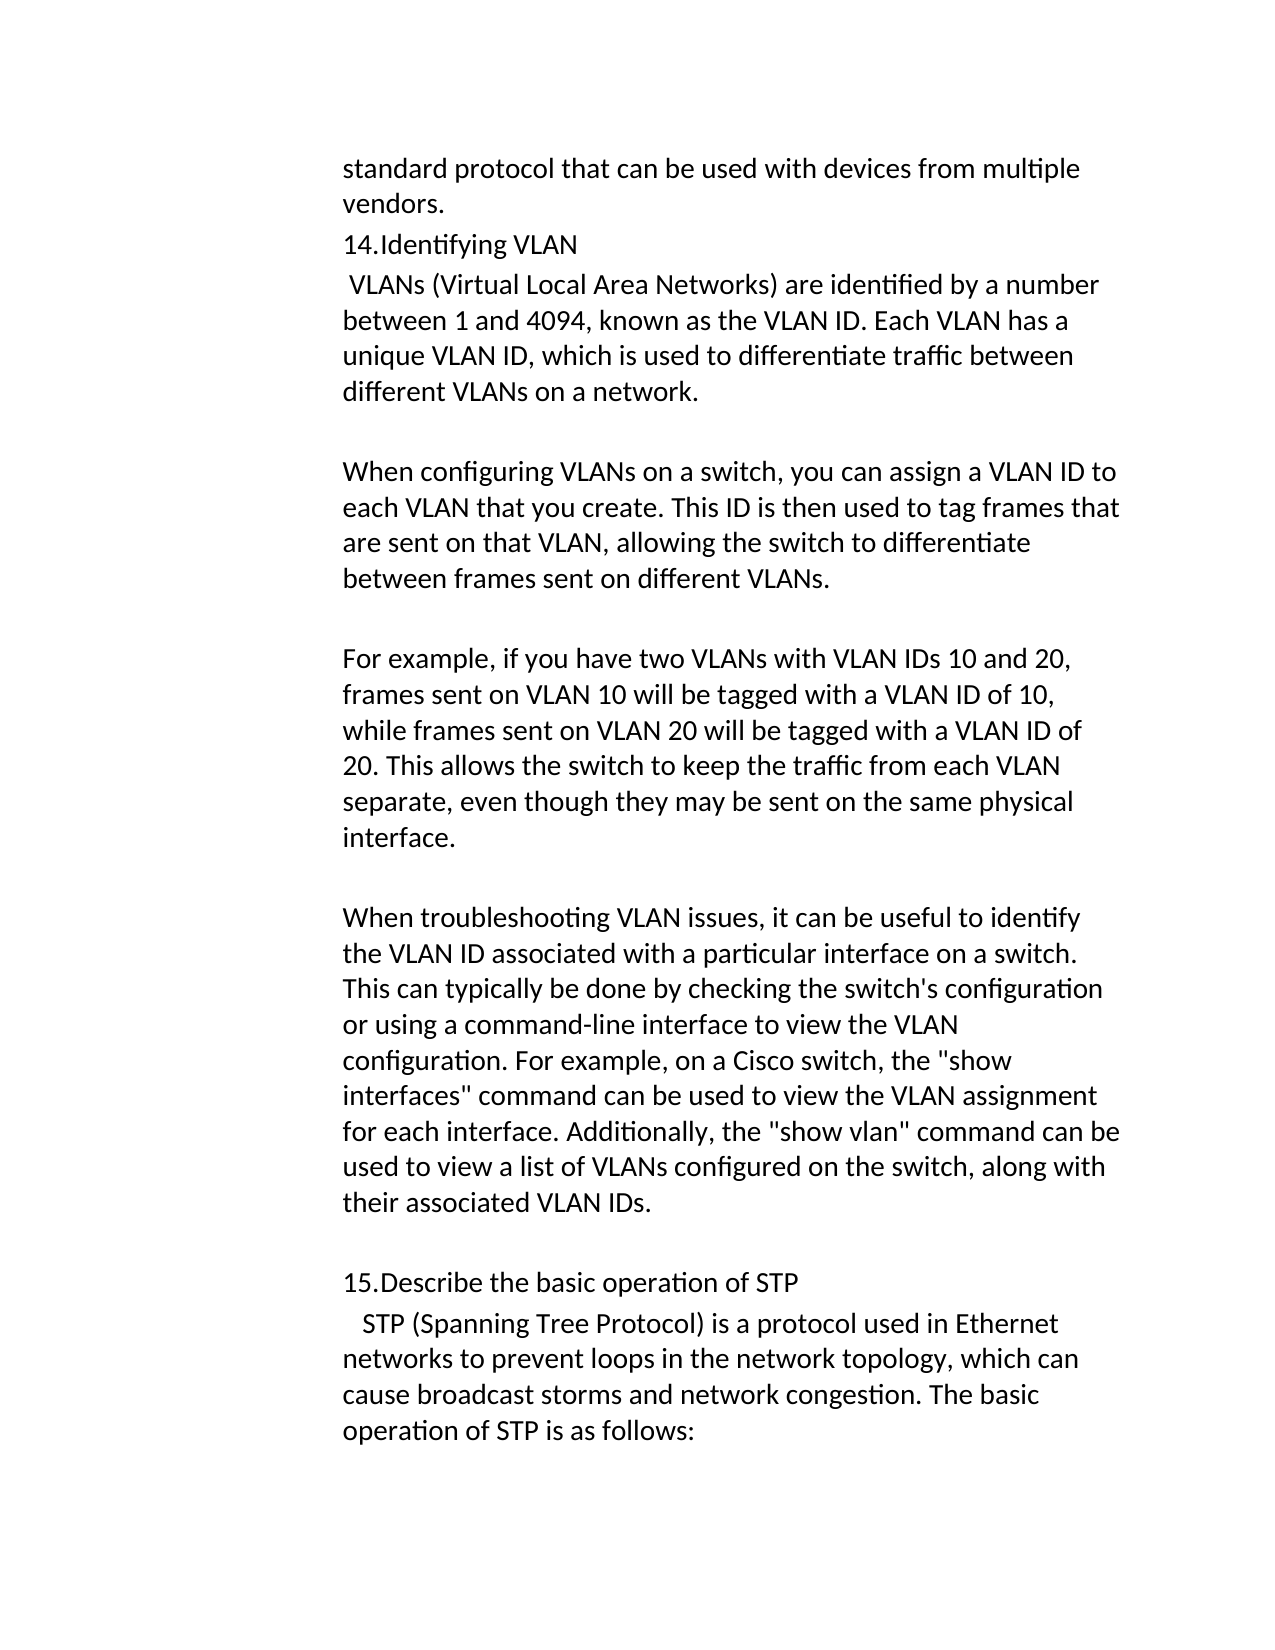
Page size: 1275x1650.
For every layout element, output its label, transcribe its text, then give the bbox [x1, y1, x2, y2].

text For example, if you have two VLANs with VLAN IDs 10 and 20, frames sent on VLAN 10 will be tagged with a VLAN ID of 10, while frames sent on VLAN 20 will be tagged with a VLAN ID of 20. This allows the switch to keep the traffic from each VLAN separate, even though they may be sent on the same physical interface. [342, 641, 1125, 854]
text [342, 150, 1125, 221]
text VLANs (Virtual Local Area Networks) are identified by a number between 1 and 4094, known as the VLAN ID. Each VLAN has a unique VLAN ID, which is used to differentiate traffic between different VLANs on a network. [342, 266, 1125, 408]
list Identifying VLAN [342, 226, 1125, 261]
list Describe the basic operation of STP [342, 1264, 1125, 1300]
text When configuring VLANs on a switch, you can assign a VLAN ID to each VLAN that you create. This ID is then used to tag frames that are sent on that VLAN, allowing the switch to differentiate between frames sent on different VLANs. [342, 453, 1125, 596]
text When troubleshooting VLAN issues, it can be useful to identify the VLAN ID associated with a particular interface on a switch. This can typically be done by checking the switch's configuration or using a command-line interface to view the VLAN configuration. For example, on a Cisco switch, the "show interfaces" command can be used to view the VLAN assignment for each interface. Additionally, the "show vlan" command can be used to view a list of VLANs configured on the switch, along with their associated VLAN IDs. [342, 899, 1125, 1220]
text STP (Spanning Tree Protocol) is a protocol used in Ethernet networks to prevent loops in the network topology, which can cause broadcast storms and network congestion. The basic operation of STP is as follows: [342, 1305, 1125, 1447]
